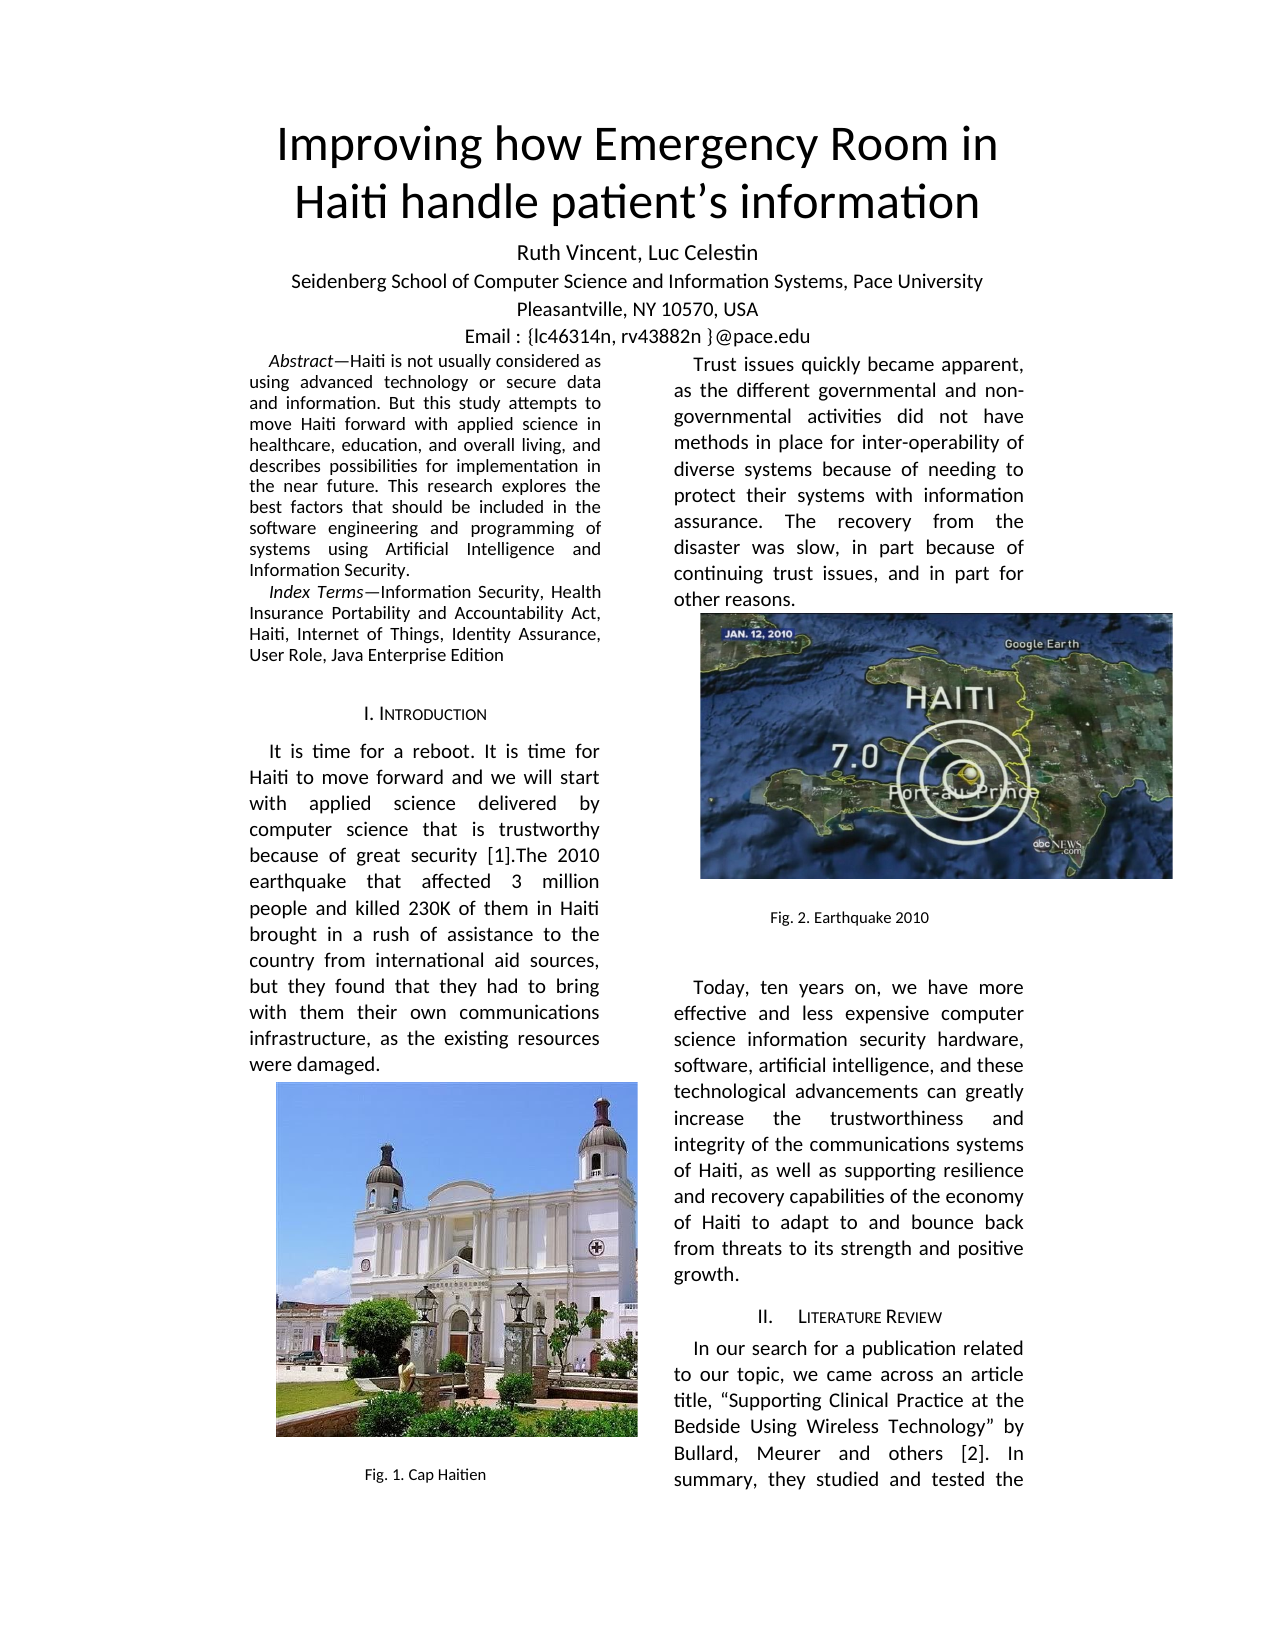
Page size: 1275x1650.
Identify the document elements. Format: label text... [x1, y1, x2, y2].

list LITERATURE REVIEW [675, 1303, 1024, 1328]
text Improving how Emergency Room in Haiti handle patient’s information [251, 114, 1024, 231]
text Fig. 2. Earthquake 2010 [675, 907, 1024, 927]
text Email : {lc46314n, rv43882n }@pace.edu [251, 323, 1024, 349]
picture [700, 613, 1173, 879]
text Abstract—Haiti is not usually considered as using advanced technology or secure data and information. But this study attempts to move Haiti forward with applied science in healthcare, education, and overall living, and describes possibilities for implementation in the near future. This research explores the best factors that should be included in the software engineering and programming of systems using Artificial Intelligence and Information Security. [249, 351, 602, 581]
text Index Terms—Information Security, Health Insurance Portability and Accountability Act, Haiti, Internet of Things, Identity Assurance, User Role, Java Enterprise Edition [249, 582, 602, 666]
text Ruth Vincent, Luc Celestin [251, 238, 1024, 266]
text Fig. 1. Cap Haitien [251, 1464, 600, 1485]
picture [276, 1082, 638, 1437]
text It is time for a reboot. It is time for Haiti to move forward and we will start with applied science delivered by computer science that is trustworthy because of great security [1].The 2010 earthquake that affected 3 million people and killed 230K of them in Haiti brought in a rush of assistance to the country from international aid sources, but they found that they had to bring with them their own communications infrastructure, as the existing resources were damaged. [249, 738, 600, 1077]
text I. INTRODUCTION [251, 700, 600, 725]
text Pleasantville, NY 10570, USA [251, 296, 1024, 321]
text Today, ten years on, we have more effective and less expensive computer science information security hardware, software, artificial intelligence, and these technological advancements can greatly increase the trustworthiness and integrity of the communications systems of Haiti, as well as supporting resilience and recovery capabilities of the economy of Haiti to adapt to and bounce back from threats to its strength and positive growth. [673, 974, 1024, 1287]
text Trust issues quickly became apparent, as the different governmental and non-governmental activities did not have methods in place for inter-operability of diverse systems because of needing to protect their systems with information assurance. The recovery from the disaster was slow, in part because of continuing trust issues, and in part for other reasons. [673, 351, 1024, 612]
text Seidenberg School of Computer Science and Information Systems, Pace University [251, 268, 1024, 293]
